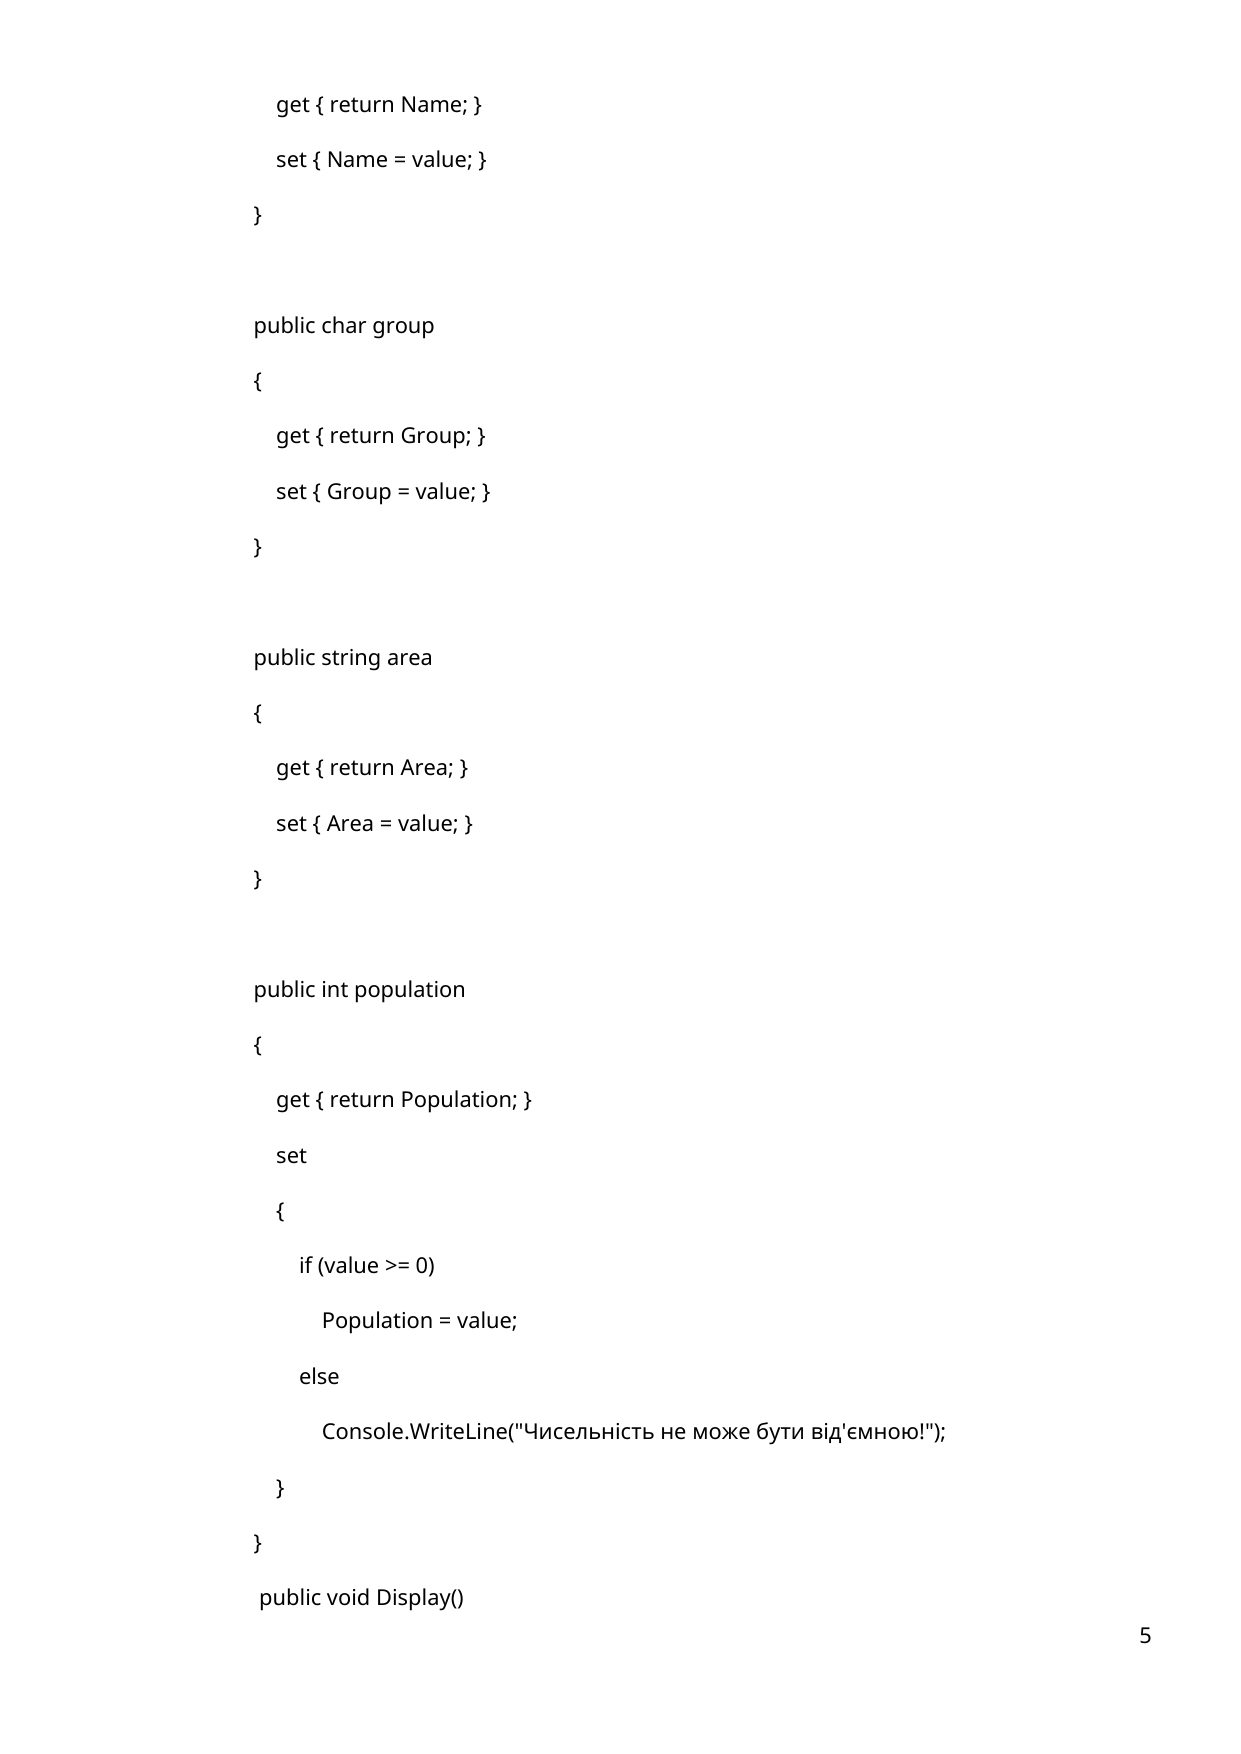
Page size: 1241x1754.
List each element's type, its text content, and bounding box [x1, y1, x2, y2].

text { [231, 697, 1152, 727]
text set { Area = value; } [231, 808, 1152, 837]
text get { return Area; } [231, 752, 1152, 782]
text public int population [231, 974, 1152, 1003]
text get { return Name; } [231, 89, 1152, 118]
text public char group [231, 310, 1152, 340]
text set { Name = value; } [231, 144, 1152, 174]
text } [231, 1527, 1152, 1557]
text get { return Group; } [231, 421, 1152, 450]
text { [231, 1029, 1152, 1059]
text public void Display() [231, 1582, 1152, 1612]
text } [231, 199, 1152, 229]
text get { return Population; } [231, 1084, 1152, 1114]
text Population = value; [231, 1306, 1152, 1335]
text set [231, 1139, 1152, 1169]
text else [231, 1361, 1152, 1391]
text } [231, 531, 1152, 561]
text } [231, 1471, 1152, 1501]
text set { Group = value; } [231, 476, 1152, 506]
text { [231, 365, 1152, 395]
text Console.WriteLine("Чисельність не може бути від'ємною!"); [231, 1416, 1152, 1446]
text { [231, 1195, 1152, 1225]
text public string area [231, 642, 1152, 672]
text if (value >= 0) [231, 1250, 1152, 1280]
text } [231, 863, 1152, 893]
